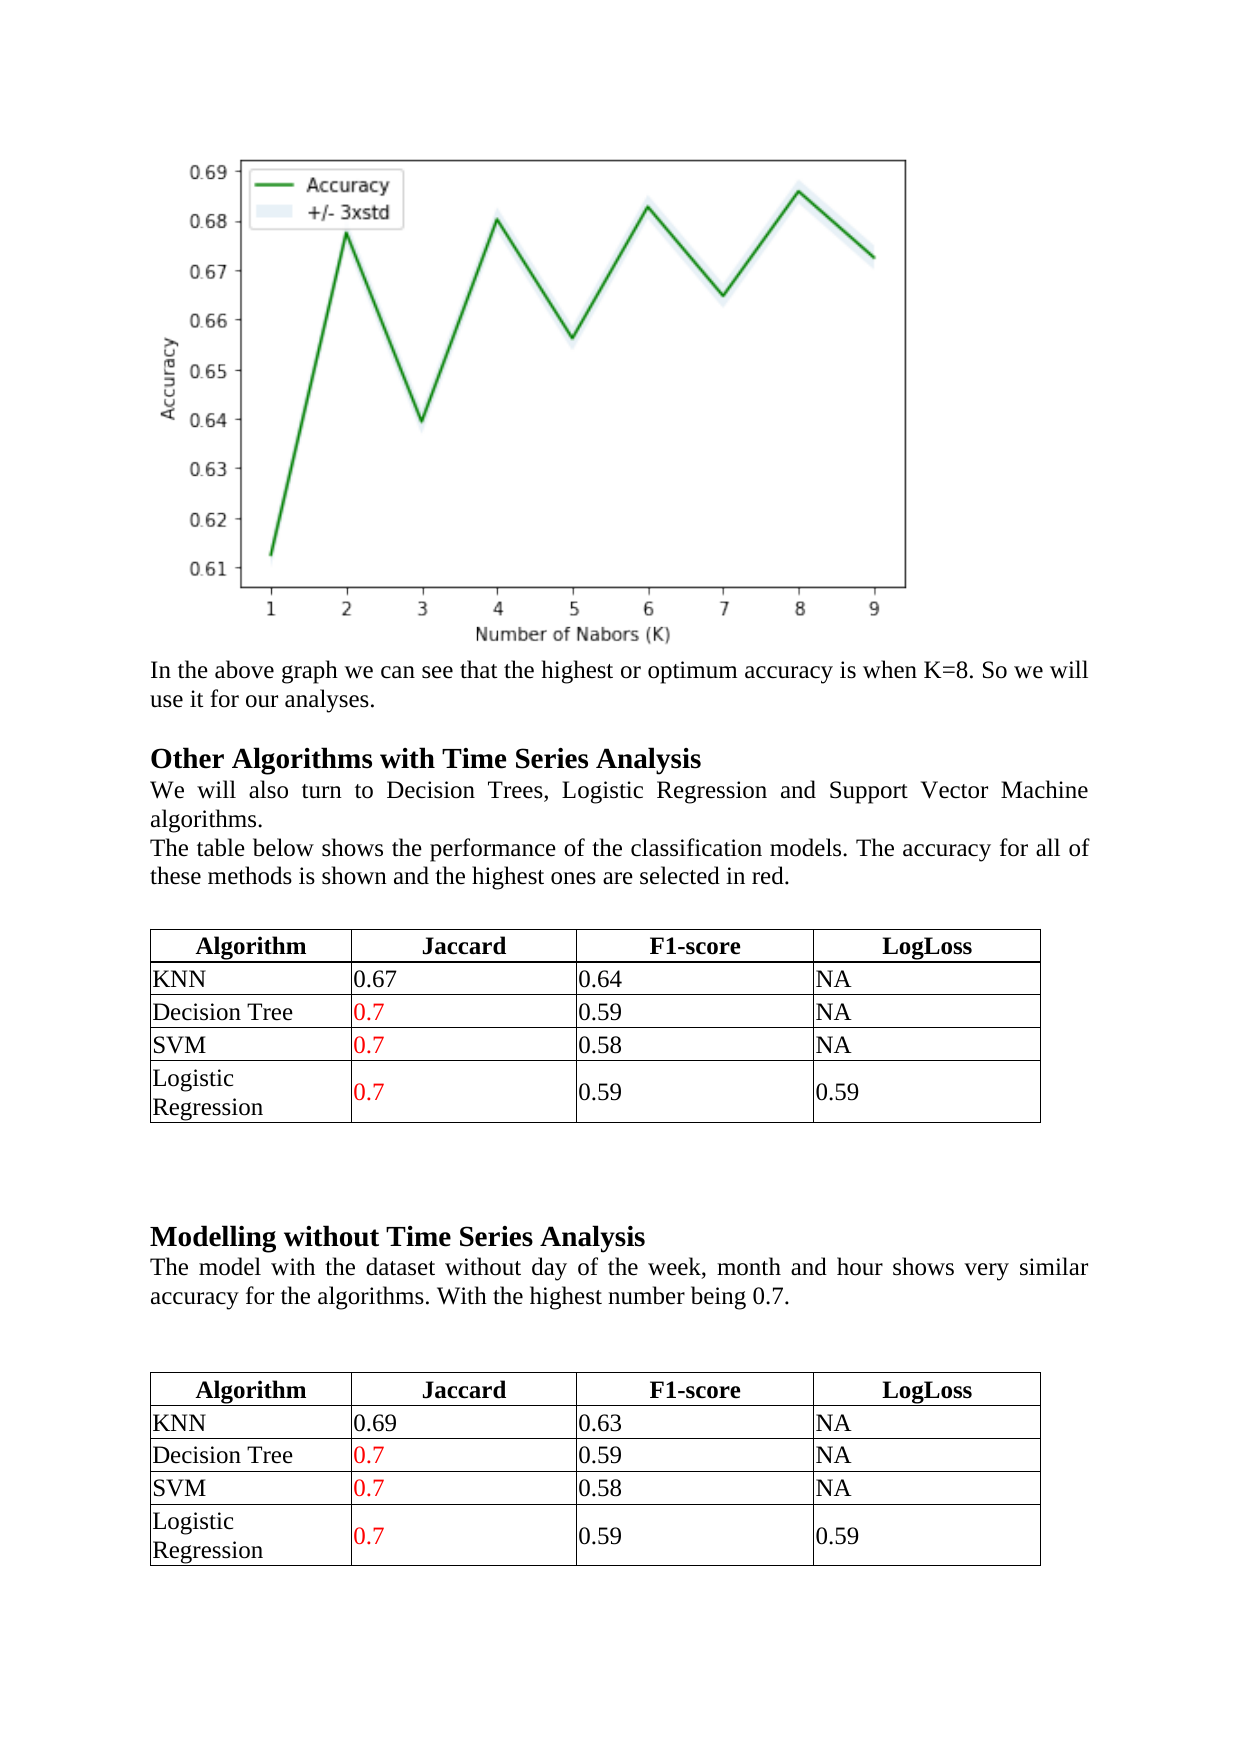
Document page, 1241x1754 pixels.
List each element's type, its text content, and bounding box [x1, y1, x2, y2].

table_header Algorithm [151, 930, 351, 961]
table_cell 0.59 [577, 1061, 813, 1122]
table_cell 0.67 [352, 963, 576, 994]
table_header F1-score [577, 1373, 813, 1405]
table_cell 0.59 [577, 1439, 813, 1471]
table_cell Decision Tree [151, 995, 351, 1027]
table_cell 0.64 [577, 963, 813, 994]
text Modelling without Time Series Analysis [150, 1219, 1090, 1252]
table_header F1-score [577, 930, 813, 961]
table_cell KNN [151, 1406, 351, 1438]
table_cell NA [814, 995, 1040, 1027]
table_cell 0.59 [577, 1505, 813, 1565]
table_cell Decision Tree [151, 1439, 351, 1471]
table_cell 0.7 [352, 1439, 576, 1471]
table_header LogLoss [814, 1373, 1040, 1405]
table_header Algorithm [151, 1373, 351, 1405]
table_cell NA [814, 1406, 1040, 1438]
table_header LogLoss [814, 930, 1040, 961]
table_cell SVM [151, 1472, 351, 1504]
table_cell Logistic Regression [151, 1061, 351, 1122]
table_cell NA [814, 1439, 1040, 1471]
table_cell 0.58 [577, 1472, 813, 1504]
table_cell 0.7 [352, 1028, 576, 1060]
table_cell 0.63 [577, 1406, 813, 1438]
text The model with the dataset without day of the week, month and hour shows very similar accuracy for the algorithms. With the highest number being 0.7. [150, 1252, 1090, 1310]
table_cell 0.7 [352, 1061, 576, 1122]
picture [150, 150, 916, 656]
table_cell 0.58 [577, 1028, 813, 1060]
table_header Jaccard [352, 930, 576, 961]
table_cell 0.59 [814, 1505, 1040, 1565]
table_cell 0.59 [577, 995, 813, 1027]
table_cell 0.69 [352, 1406, 576, 1438]
table_cell NA [814, 1028, 1040, 1060]
table_cell NA [814, 963, 1040, 994]
text In the above graph we can see that the highest or optimum accuracy is when K=8. So we will use it for our analyses. [150, 655, 1090, 713]
text We will also turn to Decision Trees, Logistic Regression and Support Vector Machine algorithms. [150, 775, 1090, 833]
table_cell 0.7 [352, 1505, 576, 1565]
table_header Jaccard [352, 1373, 576, 1405]
table_cell KNN [151, 963, 351, 994]
table_cell 0.59 [814, 1061, 1040, 1122]
table_cell Logistic Regression [151, 1505, 351, 1565]
text The table below shows the performance of the classification models. The accuracy for all of these methods is shown and the highest ones are selected in red. [150, 833, 1090, 890]
text Other Algorithms with Time Series Analysis [150, 742, 1090, 775]
table_cell 0.7 [352, 995, 576, 1027]
table_cell NA [814, 1472, 1040, 1504]
table_cell 0.7 [352, 1472, 576, 1504]
table_cell SVM [151, 1028, 351, 1060]
